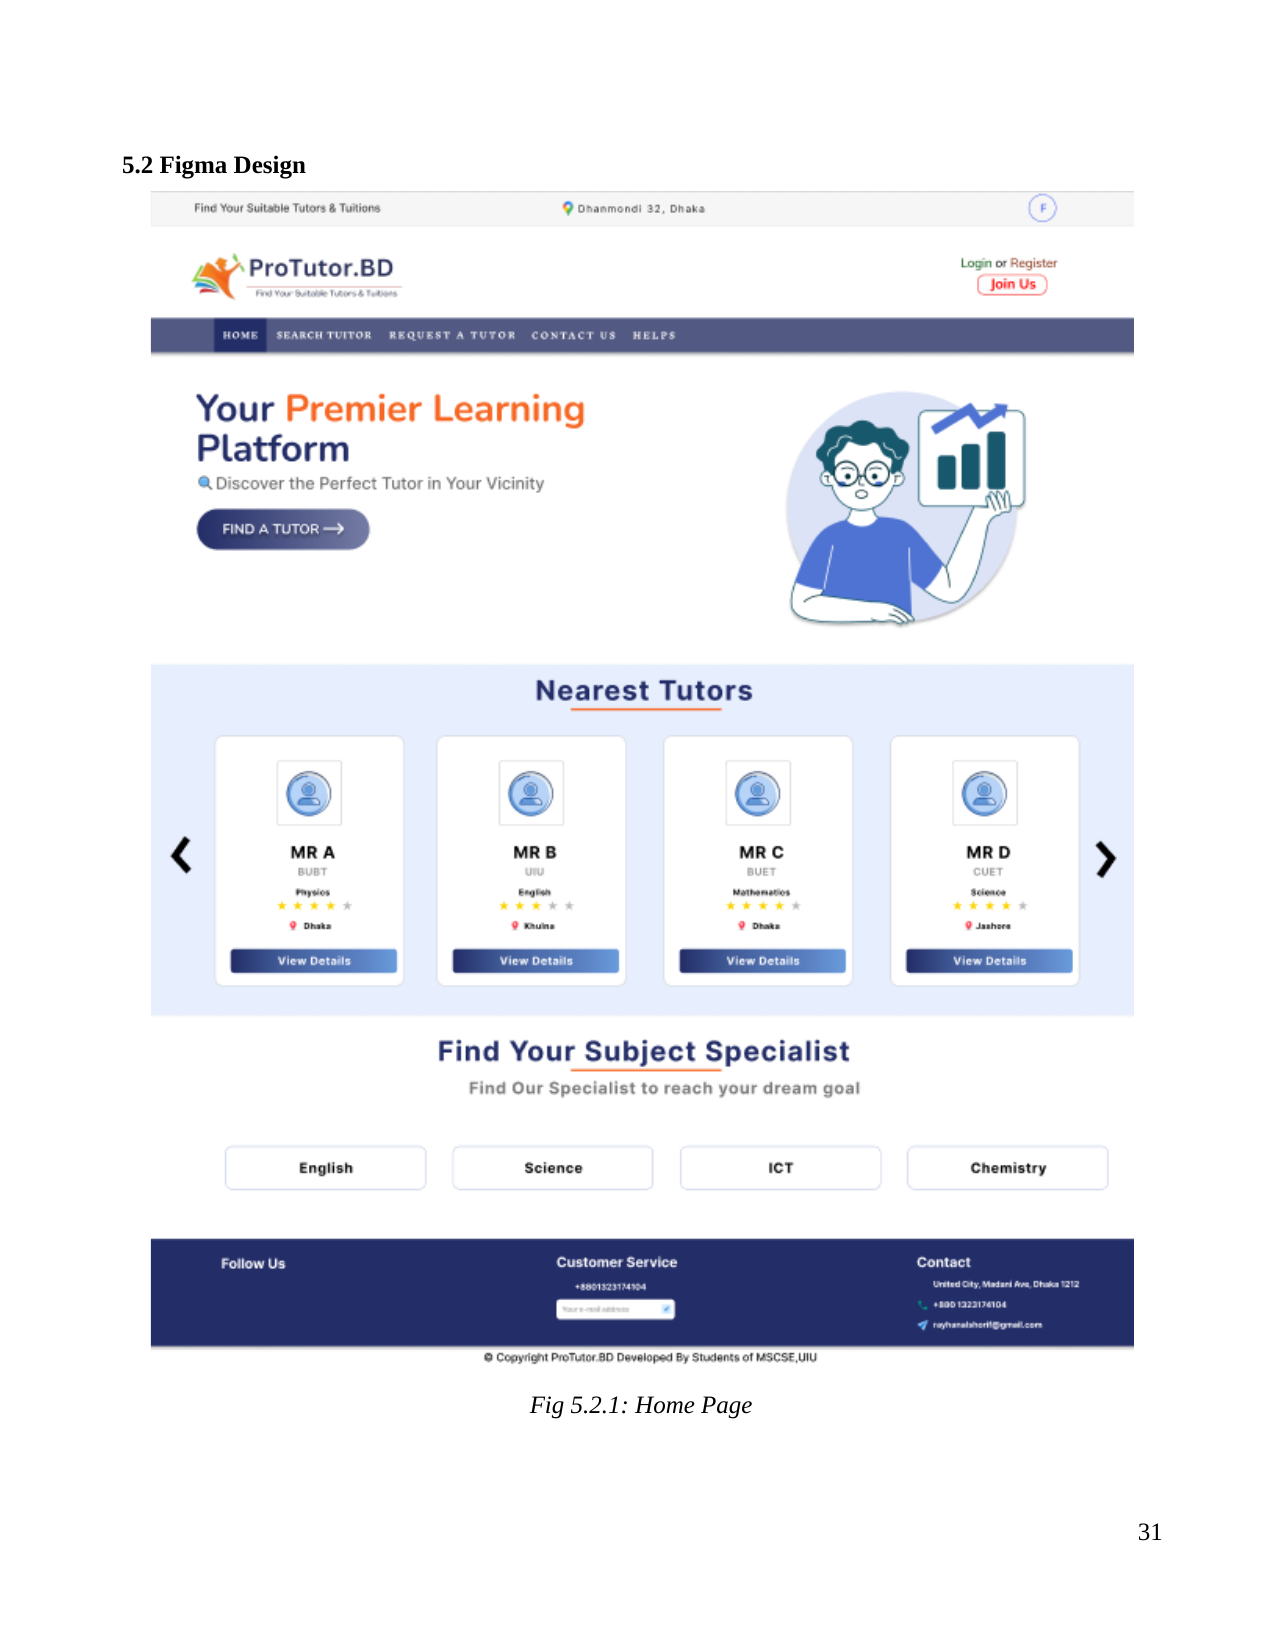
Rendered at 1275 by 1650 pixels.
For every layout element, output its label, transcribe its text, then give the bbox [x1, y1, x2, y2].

picture [150, 191, 1134, 1372]
text Fig 5.2.1: Home Page [122, 1390, 1162, 1419]
subtitle 5.2 Figma Design [122, 150, 1162, 179]
